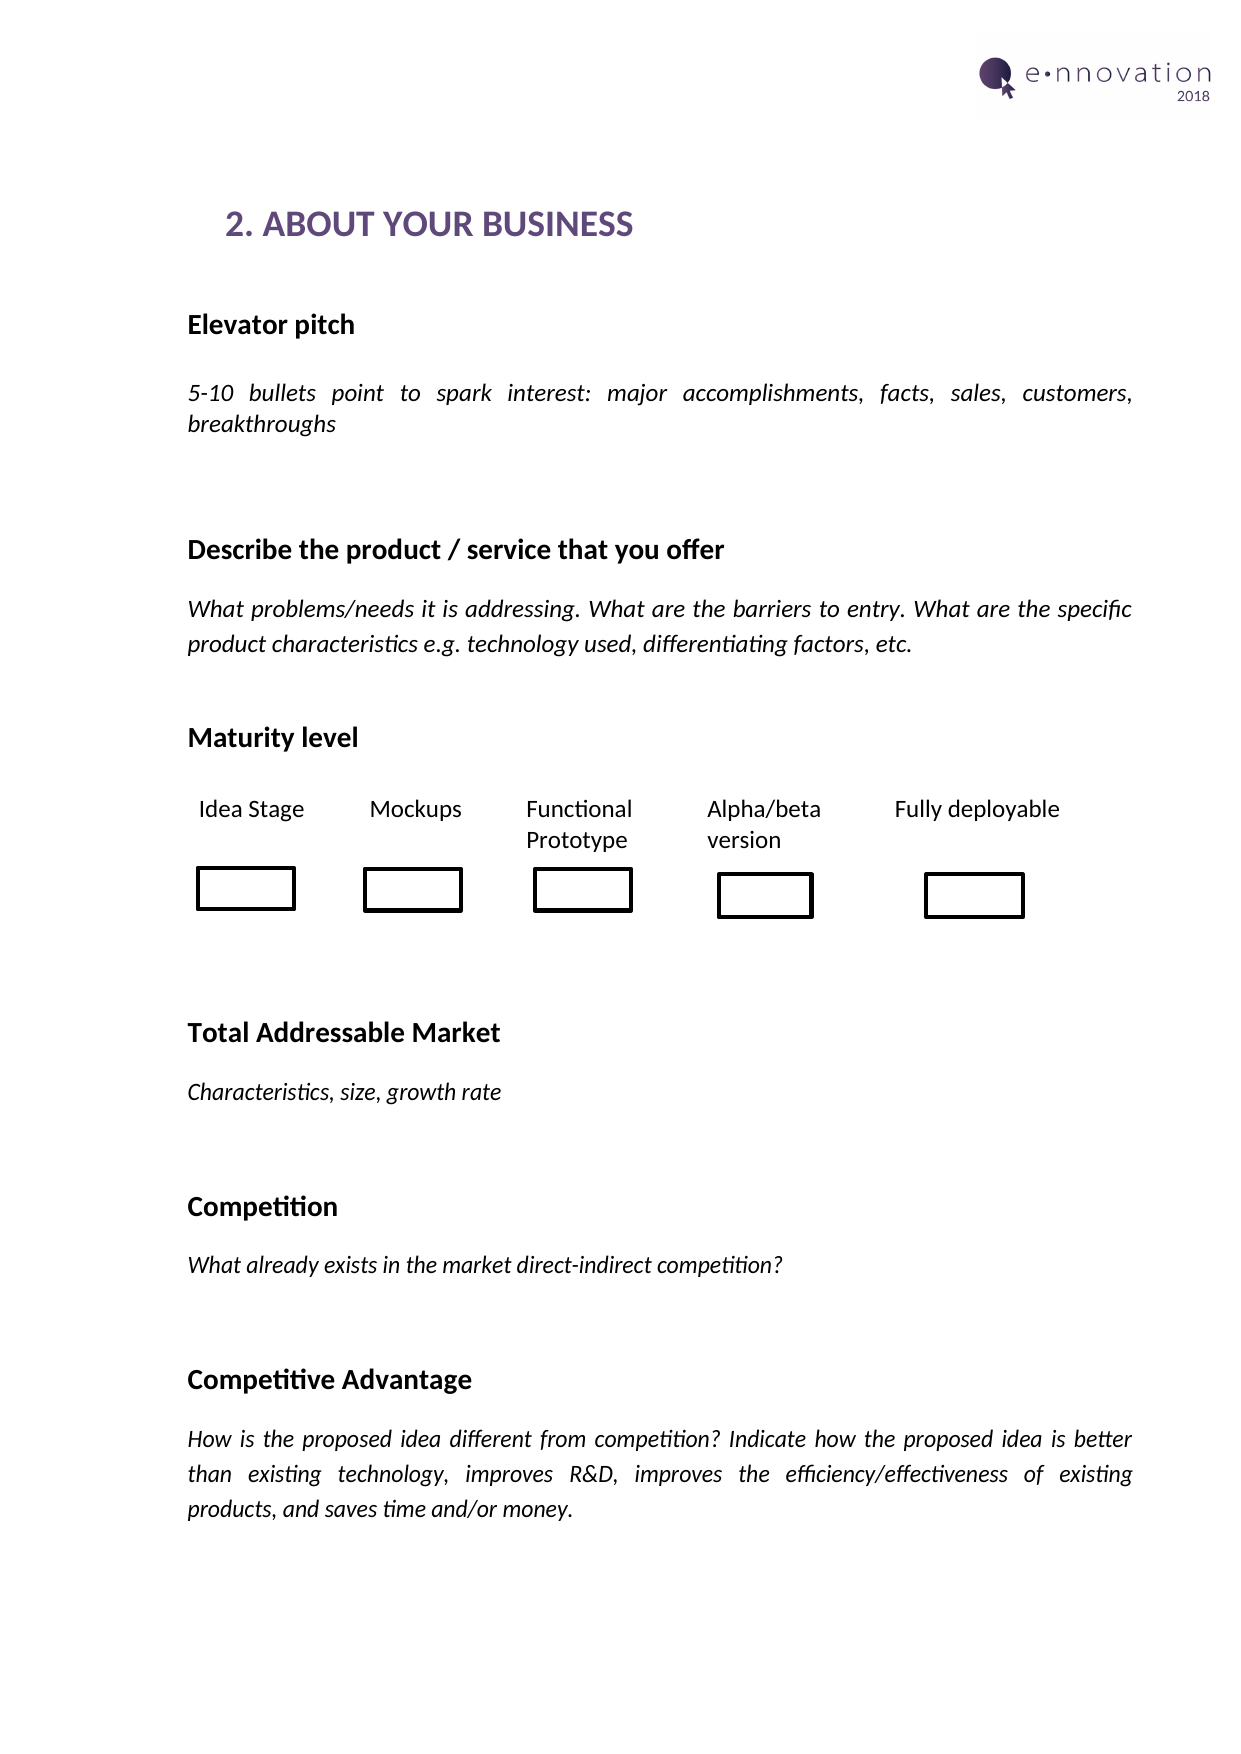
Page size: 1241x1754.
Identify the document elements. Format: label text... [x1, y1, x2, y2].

text Characteristics, size, growth rate [187, 1076, 1137, 1107]
text Maturity level [187, 719, 1137, 755]
text Describe the product / service that you offer [187, 531, 1137, 567]
text Competitive Advantage [187, 1361, 1137, 1397]
table_header Fully deployable [884, 781, 1092, 1014]
text Total Addressable Market [187, 1014, 1137, 1050]
table_header Mockups [330, 781, 490, 1014]
text What problems/needs it is addressing. What are the barriers to entry. What are the specific product characteristics e.g. technology used, differentiating factors, etc. [187, 593, 1137, 658]
text 5-10 bullets point to spark interest: major accomplishments, facts, sales, customers, breakthroughs [187, 377, 1137, 438]
table_header Idea Stage [188, 781, 330, 1014]
text How is the proposed idea different from competition? Indicate how the proposed idea is better than existing technology, improves R&D, improves the efficiency/effectiveness of existing products, and saves time and/or money. [187, 1423, 1137, 1523]
picture [973, 32, 1212, 120]
text Competition [187, 1188, 1137, 1223]
subtitle ABOUT YOUR BUSINESS [225, 200, 1137, 246]
text Elevator pitch [187, 306, 1137, 341]
table_header Functional Prototype [490, 781, 696, 1014]
table_header Alpha/beta version [696, 781, 883, 1014]
text What already exists in the market direct-indirect competition? [187, 1249, 1137, 1280]
